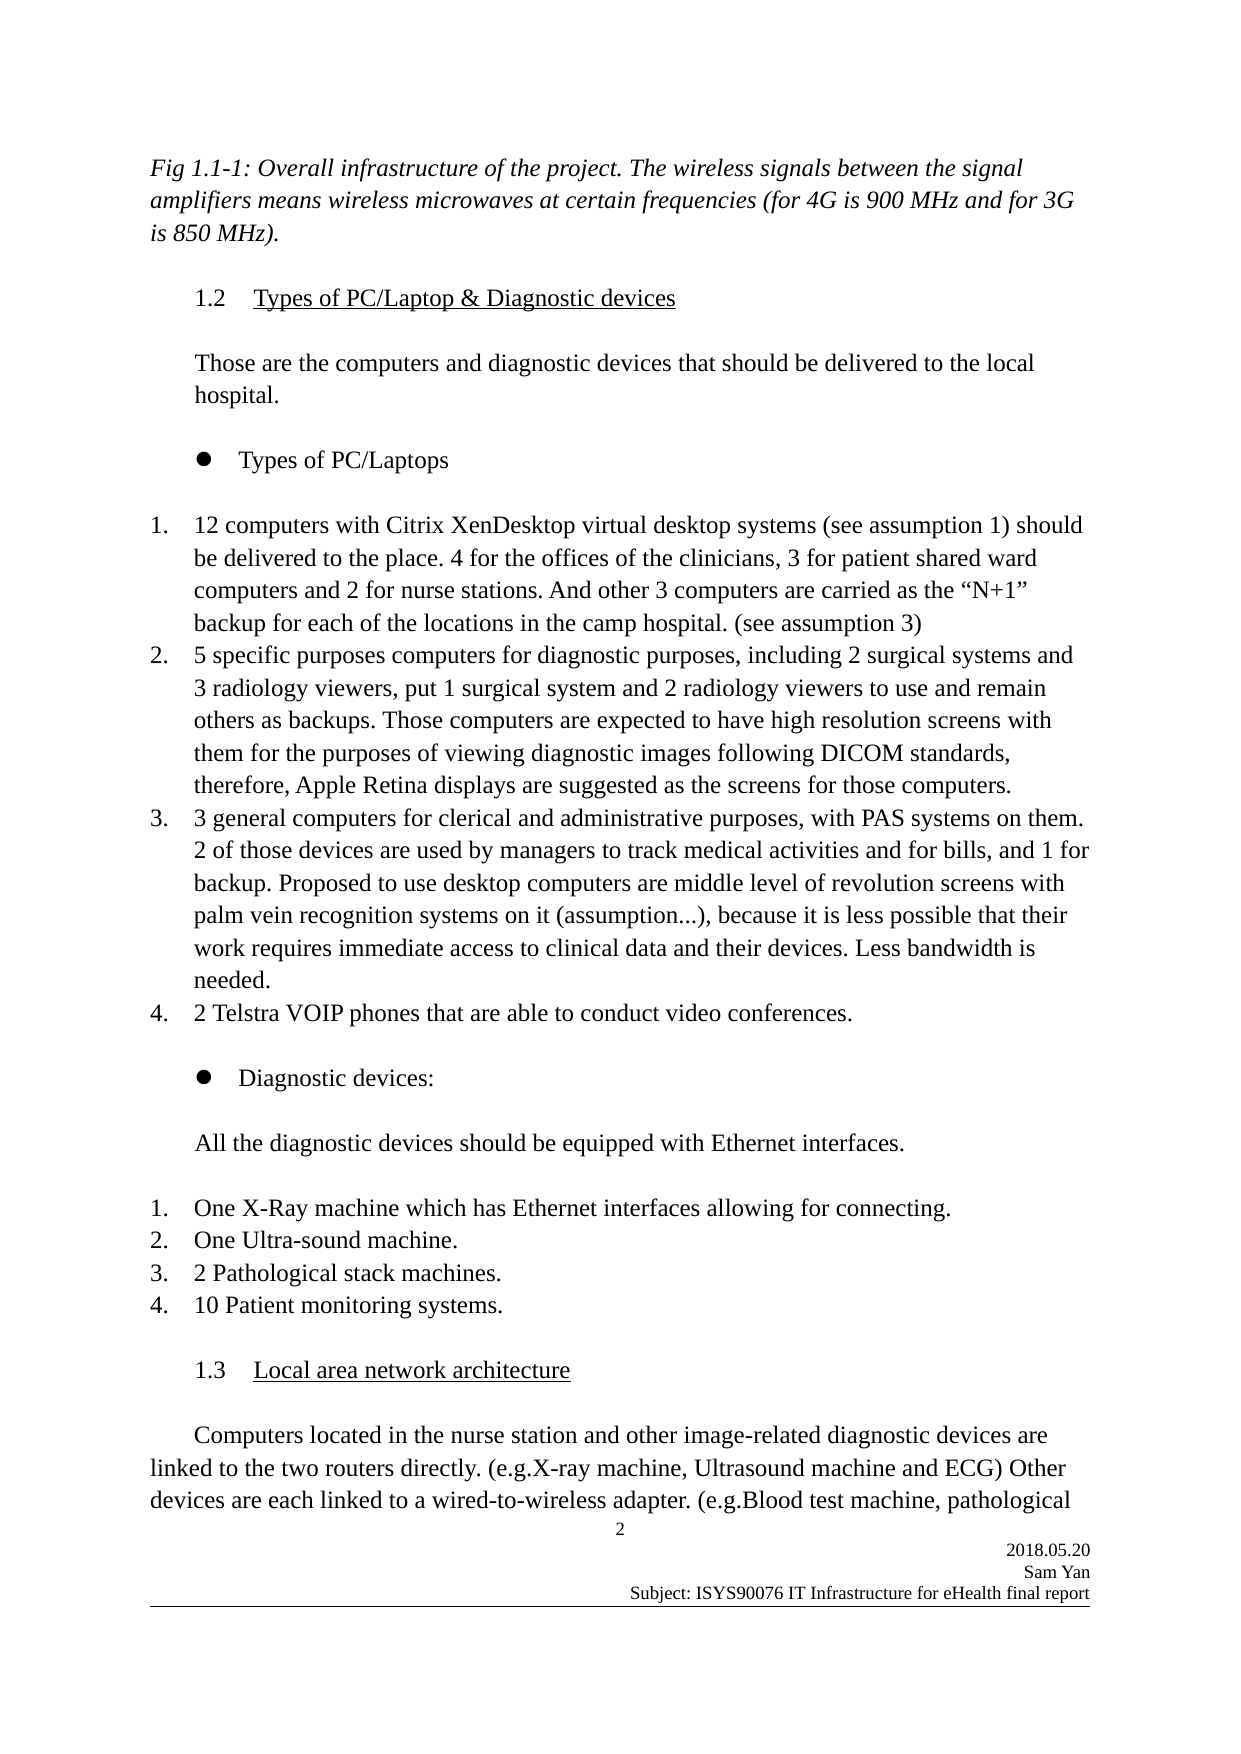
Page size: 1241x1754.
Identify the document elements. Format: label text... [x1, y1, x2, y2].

list 10 Patient monitoring systems. [150, 1289, 1090, 1321]
list 3 general computers for clerical and administrative purposes, with PAS systems on them. 2 of those devices are used by managers to track medical activities and for bills, and 1 for backup. Proposed to use desktop computers are middle level of revolution screens with palm vein recognition systems on it (assumption...), because it is less possible that their work requires immediate access to clinical data and their devices. Less bandwidth is needed. [150, 801, 1090, 996]
list Types of PC/Laptops [194, 444, 1090, 476]
list Types of PC/Laptop & Diagnostic devices [194, 281, 1090, 314]
list Diagnostic devices: [194, 1061, 1090, 1094]
list Local area network architecture [194, 1354, 1090, 1386]
text Those are the computers and diagnostic devices that should be delivered to the local hospital. [194, 346, 1090, 411]
text All the diagnostic devices should be equipped with Ethernet interfaces. [194, 1126, 1090, 1159]
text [150, 1419, 1090, 1516]
list 2 Pathological stack machines. [150, 1256, 1090, 1289]
list 12 computers with Citrix XenDesktop virtual desktop systems (see assumption 1) should be delivered to the place. 4 for the offices of the clinicians, 3 for patient shared ward computers and 2 for nurse stations. And other 3 computers are carried as the “N+1” backup for each of the locations in the camp hospital. (see assumption 3) [150, 509, 1090, 639]
list 2 Telstra VOIP phones that are able to conduct video conferences. [150, 996, 1090, 1029]
list One X-Ray machine which has Ethernet interfaces allowing for connecting. [150, 1191, 1090, 1224]
text Fig 1.1-1: Overall infrastructure of the project. The wireless signals between the signal amplifiers means wireless microwaves at certain frequencies (for 4G is 900 MHz and for 3G is 850 MHz). [150, 151, 1090, 249]
list One Ultra-sound machine. [150, 1224, 1090, 1256]
list 5 specific purposes computers for diagnostic purposes, including 2 surgical systems and 3 radiology viewers, put 1 surgical system and 2 radiology viewers to use and remain others as backups. Those computers are expected to have high resolution screens with them for the purposes of viewing diagnostic images following DICOM standards, therefore, Apple Retina displays are suggested as the screens for those computers. [150, 639, 1090, 801]
